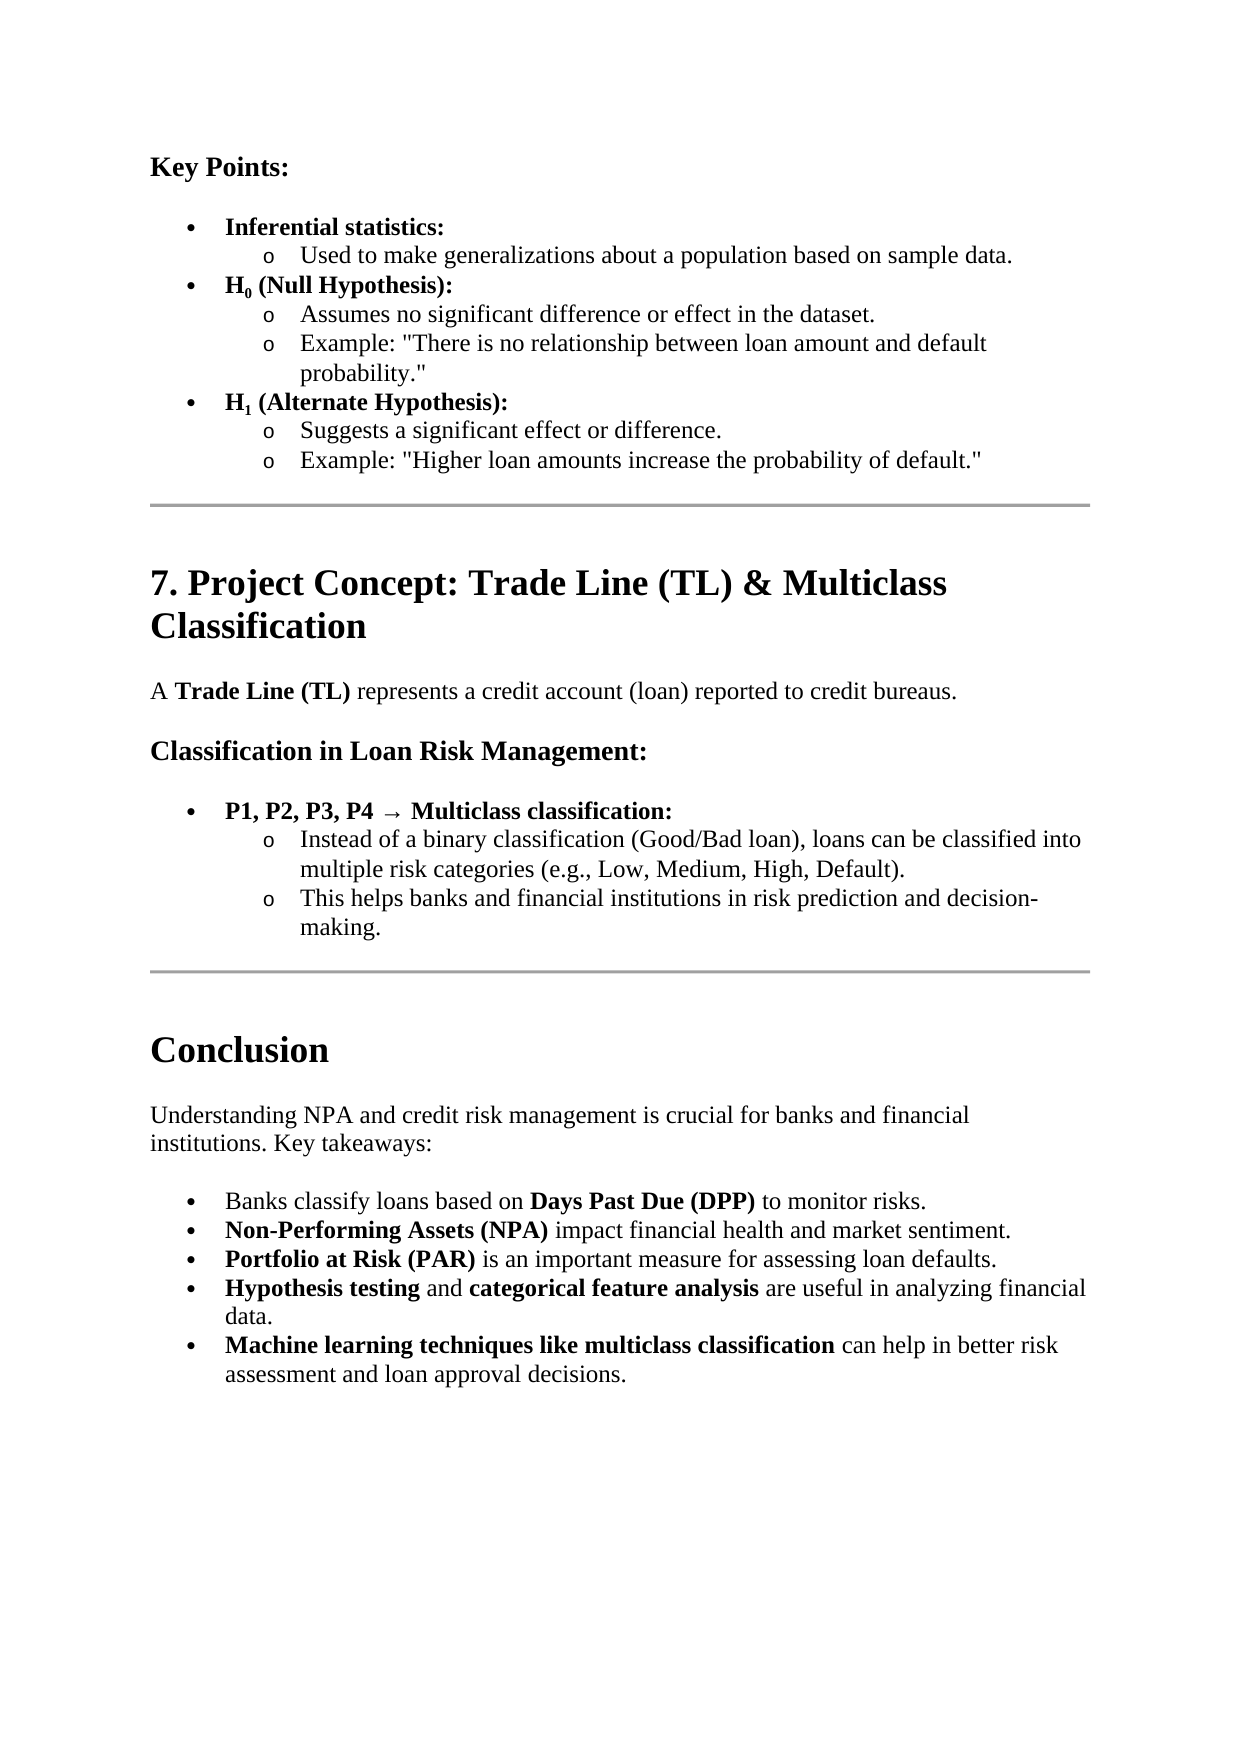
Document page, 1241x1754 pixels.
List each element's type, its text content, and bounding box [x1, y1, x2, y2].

list Machine learning techniques like multiclass classification can help in better risk assessment and loan approval decisions. [187, 1330, 1090, 1388]
text Conclusion [150, 1027, 1090, 1071]
list Instead of a binary classification (Good/Bad loan), loans can be classified into multiple risk categories (e.g., Low, Medium, High, Default). [262, 824, 1090, 883]
list Portfolio at Risk (PAR) is an important measure for assessing loan defaults. [187, 1244, 1090, 1273]
list This helps banks and financial institutions in risk prediction and decision-making. [262, 883, 1090, 941]
list Assumes no significant difference or effect in the dataset. [262, 299, 1090, 328]
list Example: "Higher loan amounts increase the probability of default." [262, 445, 1090, 474]
text 7. Project Concept: Trade Line (TL) & Multiclass Classification [150, 561, 1090, 647]
list Non-Performing Assets (NPA) impact financial health and market sentiment. [187, 1215, 1090, 1244]
list Hypothesis testing and categorical feature analysis are useful in analyzing financial data. [187, 1273, 1090, 1330]
text Understanding NPA and credit risk management is crucial for banks and financial institutions. Key takeaways: [150, 1100, 1090, 1157]
list Banks classify loans based on Days Past Due (DPP) to monitor risks. [187, 1186, 1090, 1215]
text Classification in Loan Risk Management: [150, 734, 1090, 767]
list Inferential statistics: [187, 212, 1090, 240]
list H₁ (Alternate Hypothesis): [187, 387, 1090, 415]
text Key Points: [150, 150, 1090, 182]
list Used to make generalizations about a population based on sample data. [262, 240, 1090, 270]
list H₀ (Null Hypothesis): [187, 270, 1090, 299]
text A Trade Line (TL) represents a credit account (loan) reported to credit bureaus. [150, 676, 1090, 705]
list Suggests a significant effect or difference. [262, 415, 1090, 445]
list P1, P2, P3, P4 → Multiclass classification: [187, 796, 1090, 824]
list Example: "There is no relationship between loan amount and default probability." [262, 328, 1090, 387]
